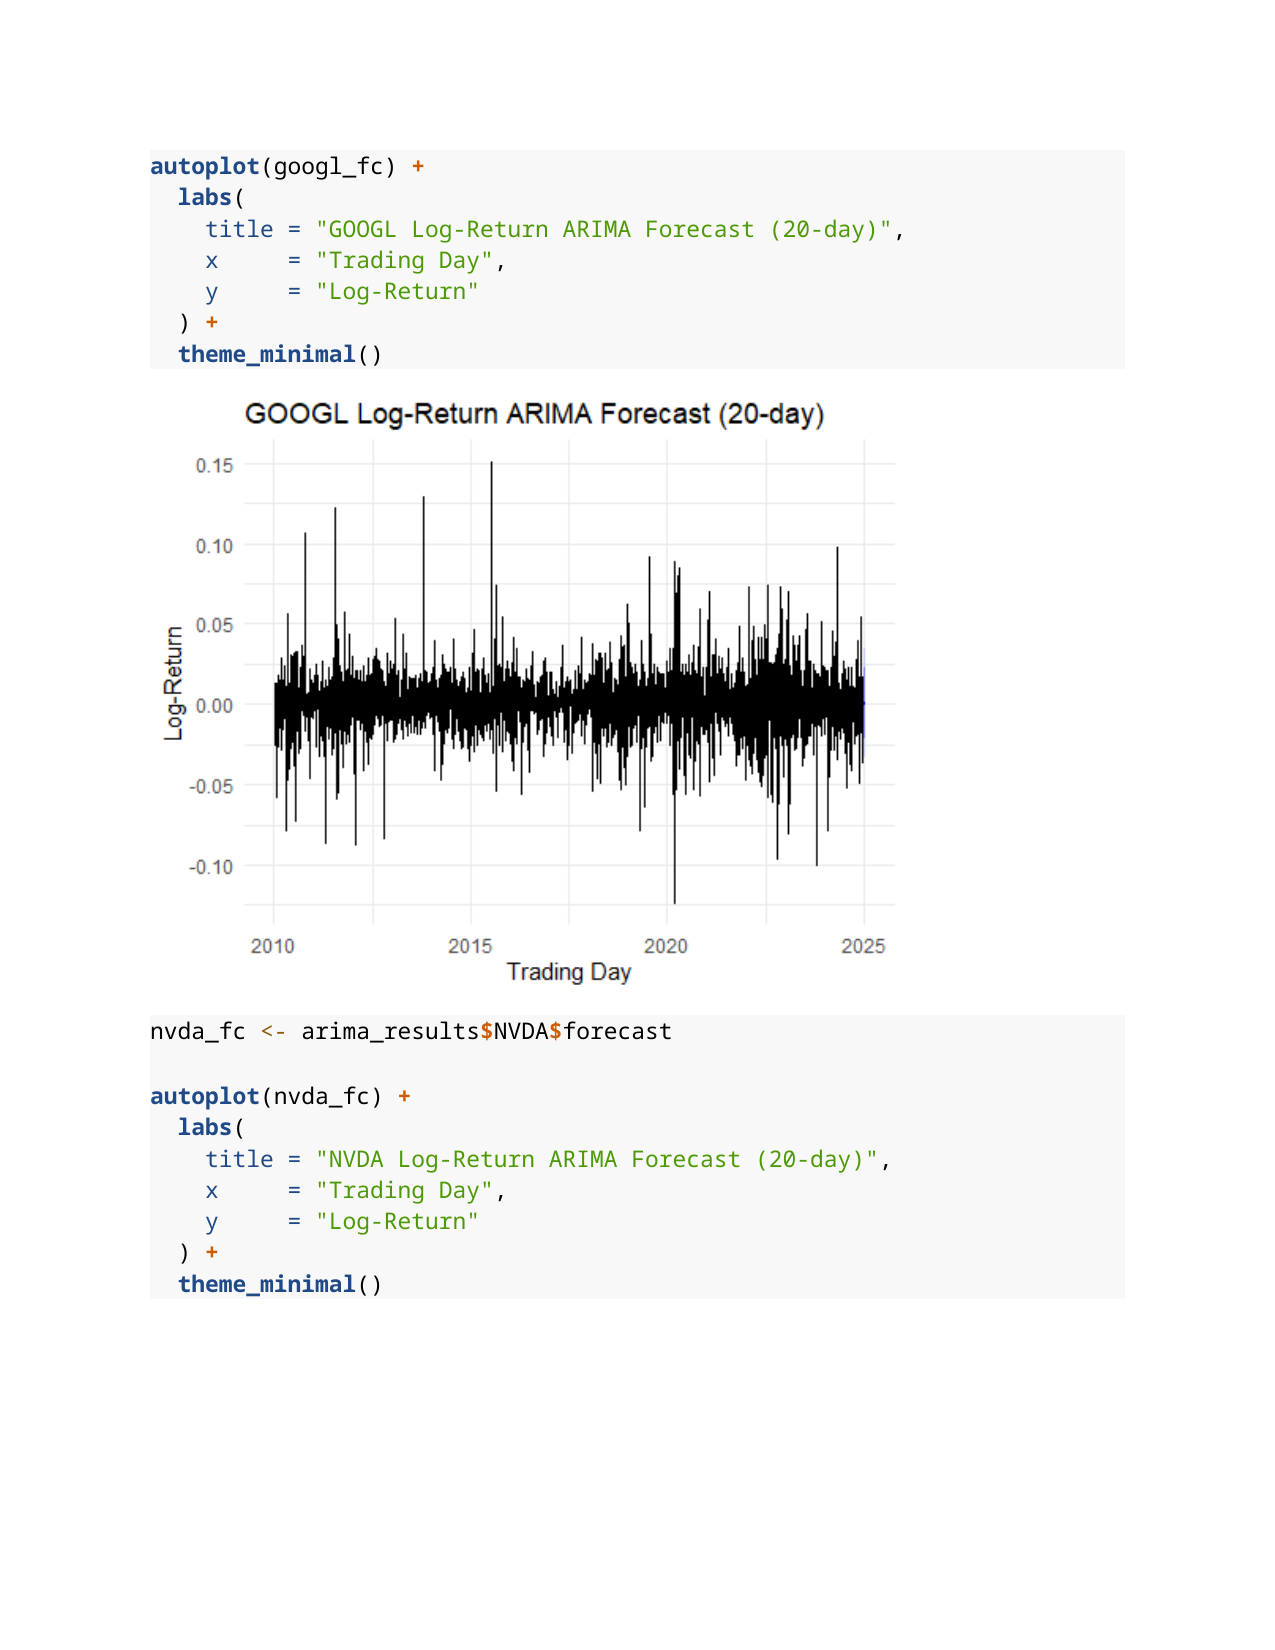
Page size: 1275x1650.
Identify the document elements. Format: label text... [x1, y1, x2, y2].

text nvda_fc <- arima_results$NVDA$forecast autoplot(nvda_fc) + labs( title = "NVDA Log-Return ARIMA Forecast (20-day)", x = "Trading Day", y = "Log-Return" ) + theme_minimal() [150, 1015, 1125, 1299]
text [150, 150, 1125, 369]
picture [150, 389, 908, 996]
